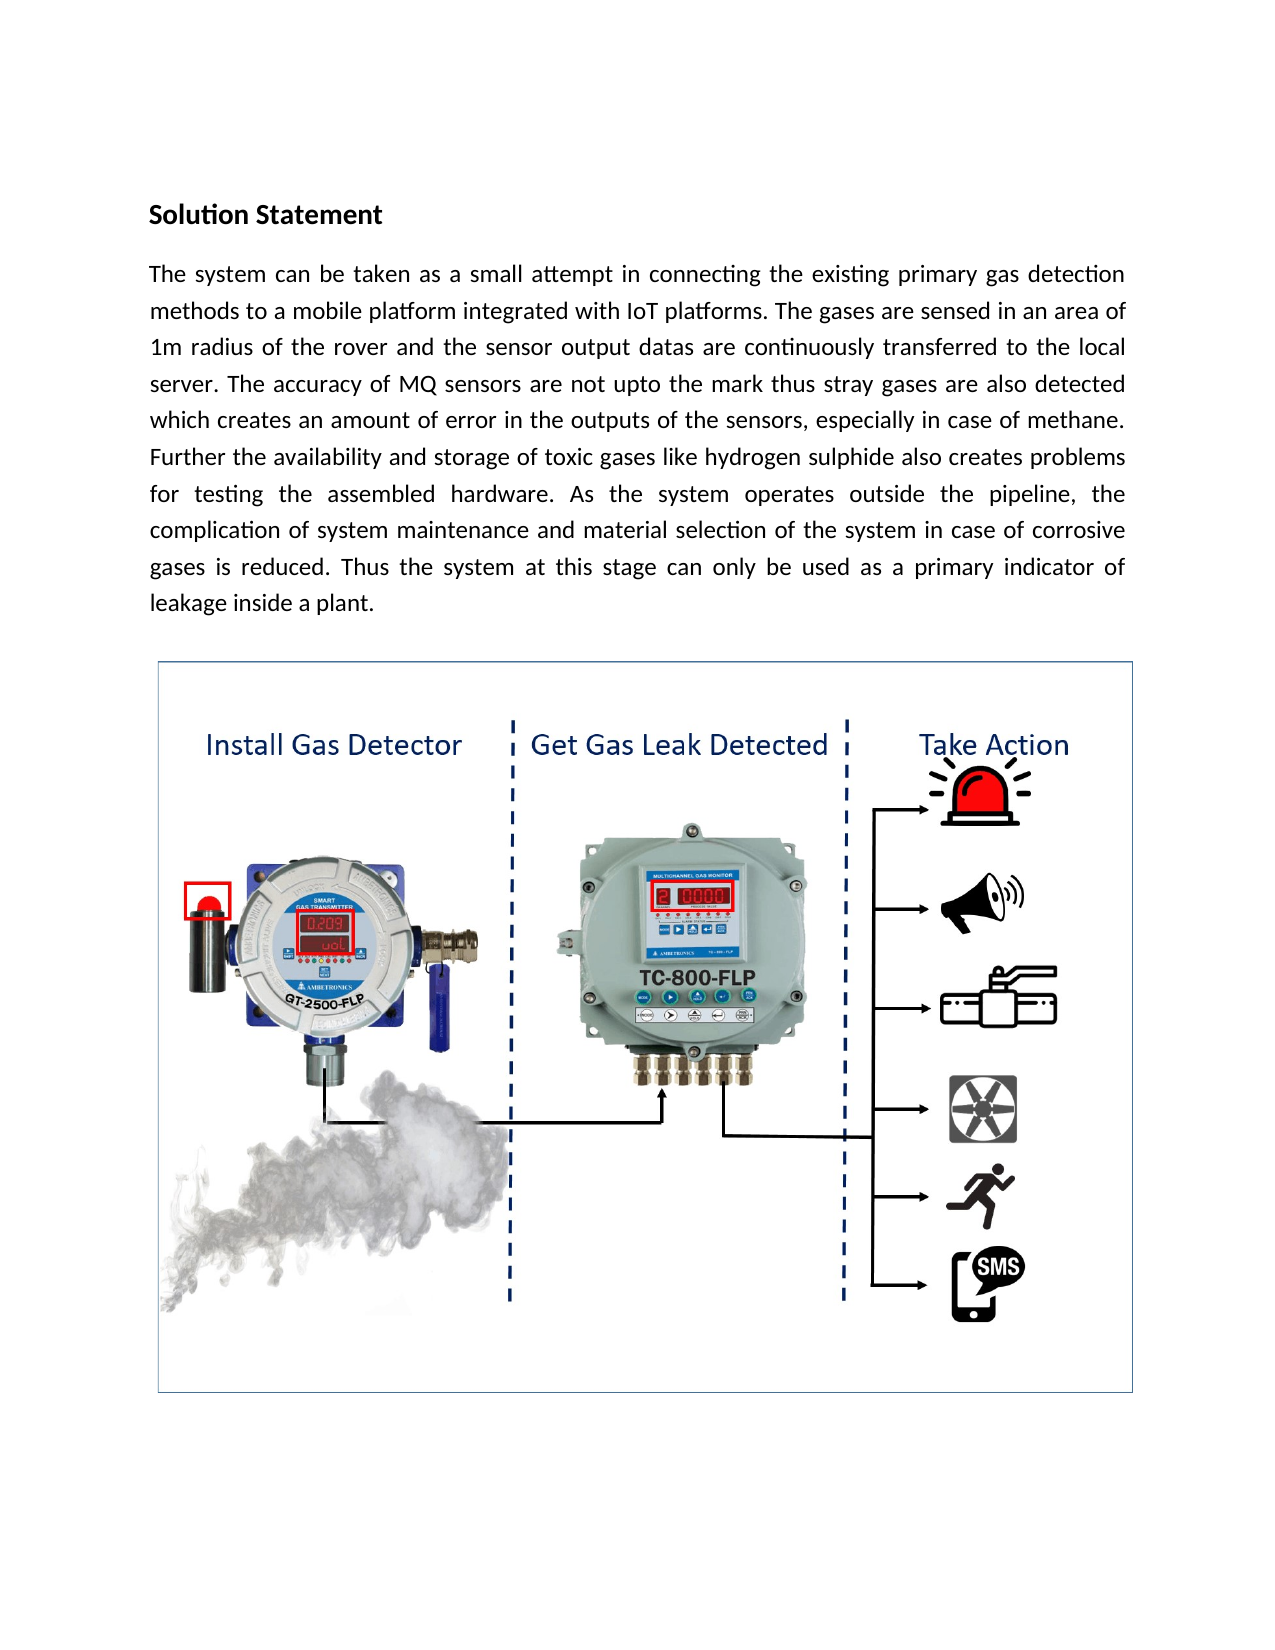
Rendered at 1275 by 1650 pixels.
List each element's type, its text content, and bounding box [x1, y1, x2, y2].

subtitle Solution Statement [148, 196, 1126, 231]
picture [157, 661, 1133, 1393]
text The system can be taken as a small attempt in connecting the existing primary gas detection methods to a mobile platform integrated with IoT platforms. The gases are sensed in an area of 1m radius of the rover and the sensor output datas are continuously transferred to the local server. The accuracy of MQ sensors are not upto the mark thus stray gases are also detected which creates an amount of error in the outputs of the sensors, especially in case of methane. Further the availability and storage of toxic gases like hydrogen sulphide also creates problems for testing the assembled hardware. As the system operates outside the pipeline, the complication of system maintenance and material selection of the system in case of corrosive gases is reduced. Thus the system at this stage can only be used as a primary indicator of leakage inside a plant. [148, 258, 1127, 618]
